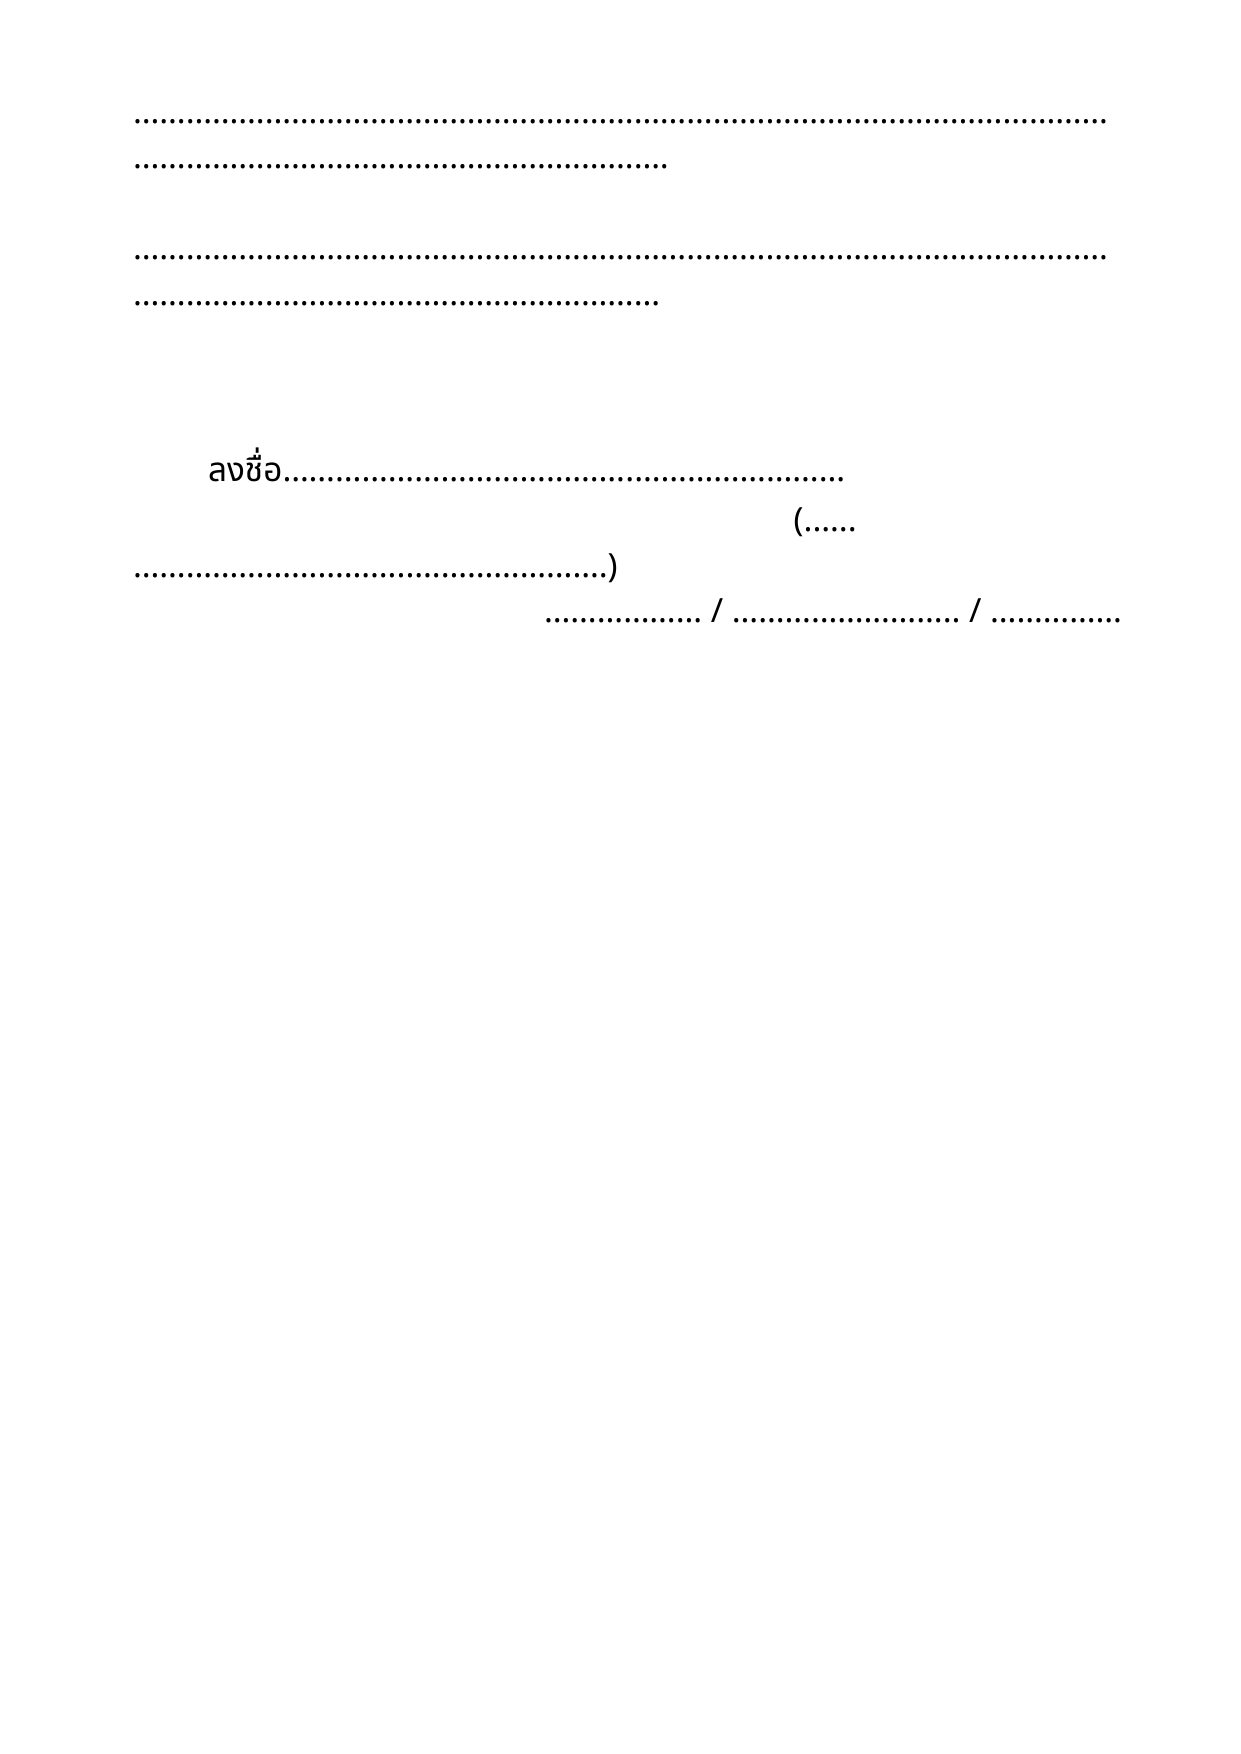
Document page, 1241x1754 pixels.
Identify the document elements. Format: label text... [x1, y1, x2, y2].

text ………………………………………………………………………………………………………………………………………………………. ……………………………………………………………………………………………………………………………………………………… [133, 59, 1122, 315]
text (.…..…………………………..………………….) [133, 496, 1122, 587]
text ลงชื่อ………………………………….…………………… [133, 406, 1122, 496]
text ……………… / …………………….. / …………… [133, 587, 1122, 632]
